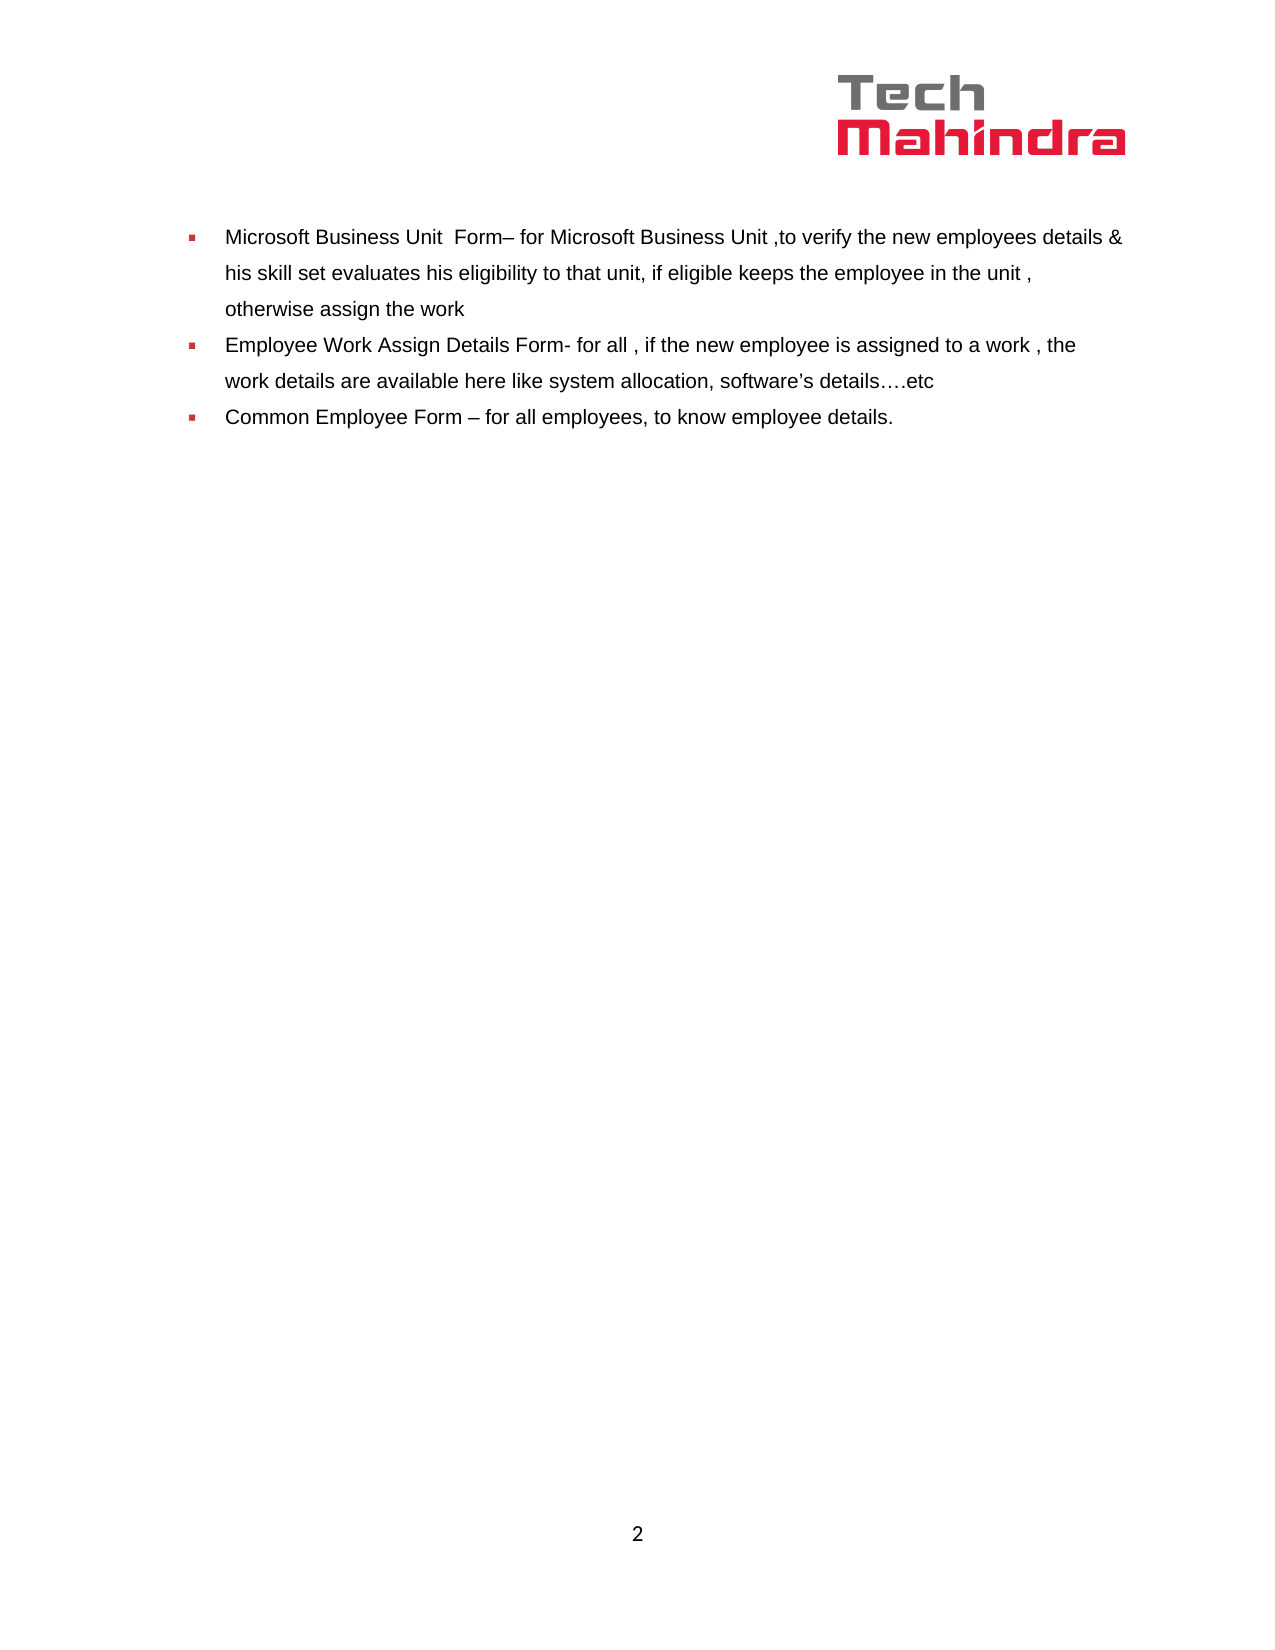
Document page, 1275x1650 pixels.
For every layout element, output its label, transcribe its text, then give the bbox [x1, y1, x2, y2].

text Employee Work Assign Details Form- for all , if the new employee is assigned to a work , the work details are available here like system allocation, software’s details….etc [187, 333, 1125, 393]
text Microsoft Business Unit Form– for Microsoft Business Unit ,to verify the new employees details & his skill set evaluates his eligibility to that unit, if eligible keeps the employee in the unit , otherwise assign the work [187, 225, 1125, 321]
text Common Employee Form – for all employees, to know employee details. [187, 405, 1125, 429]
picture [838, 75, 1125, 155]
